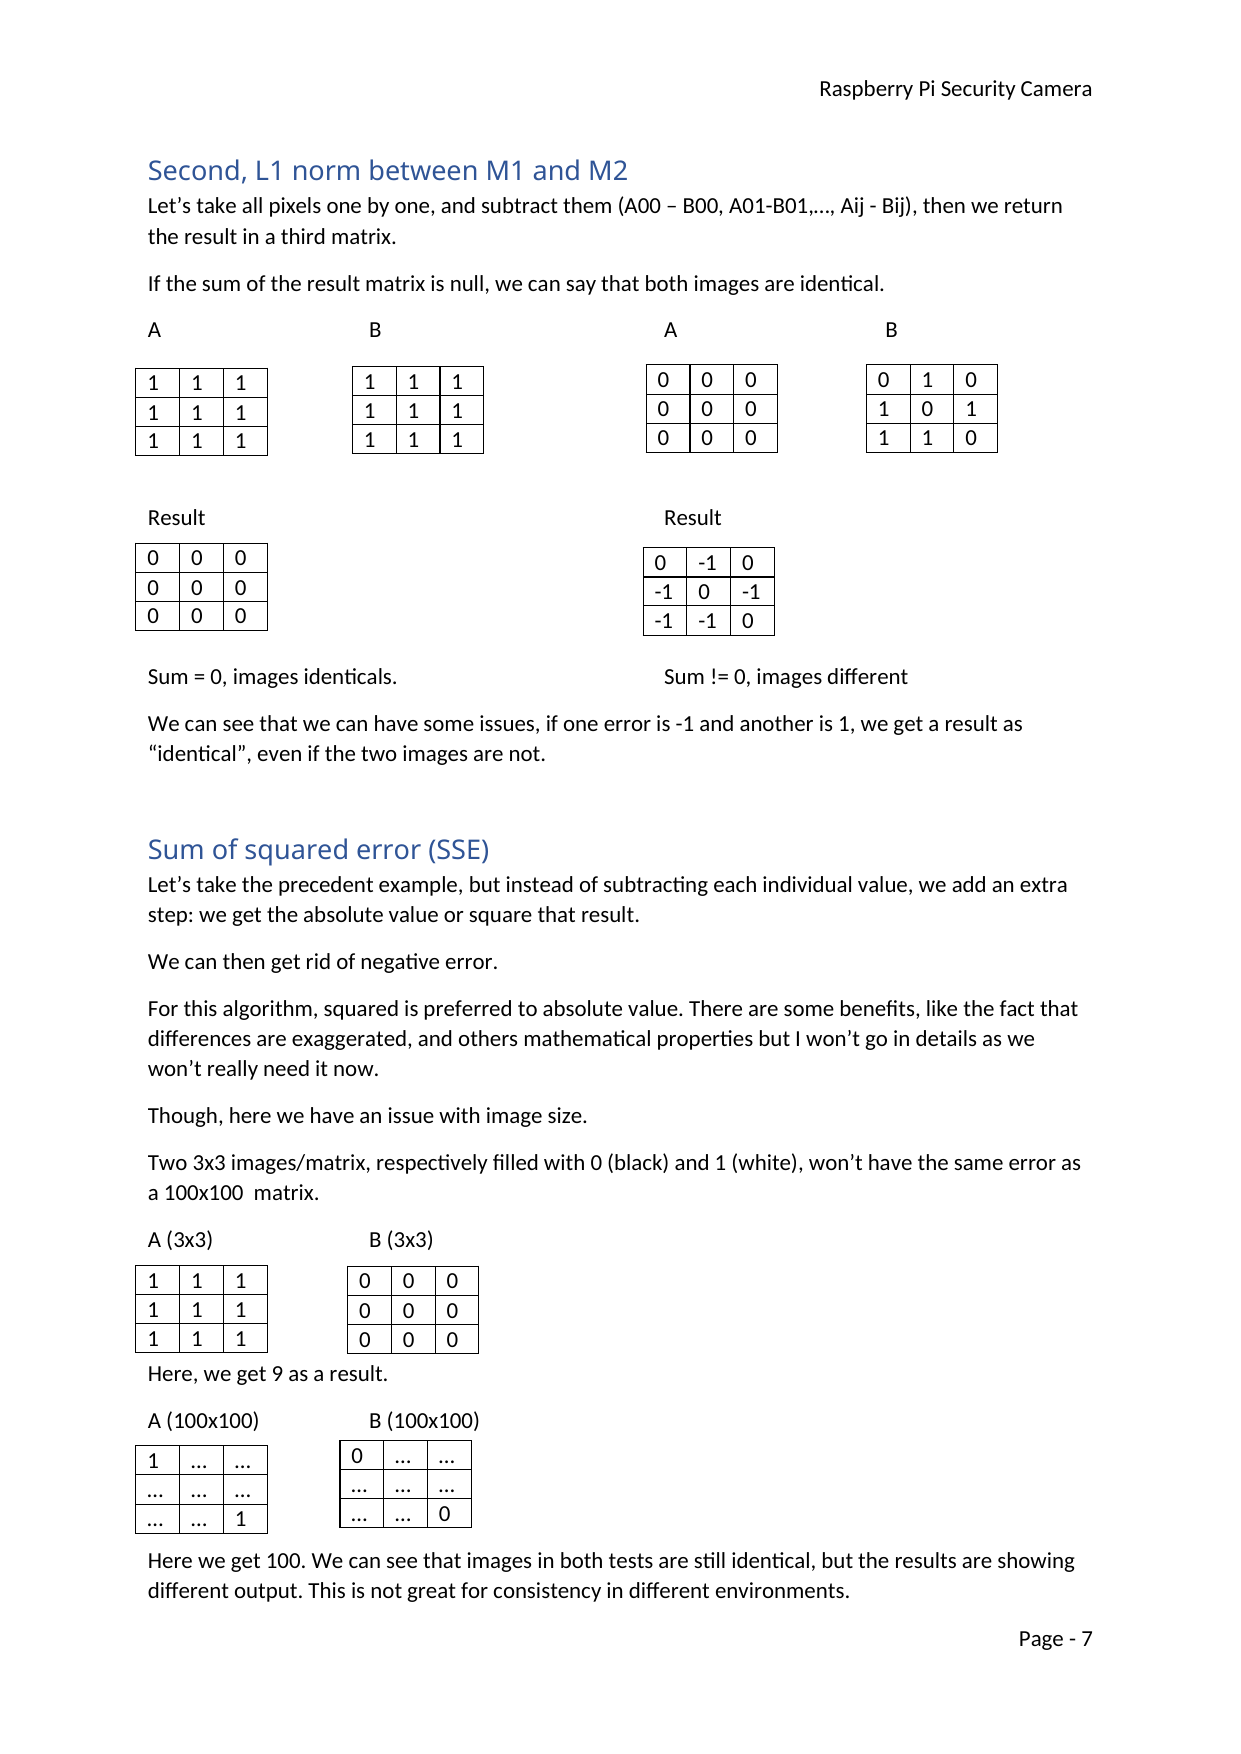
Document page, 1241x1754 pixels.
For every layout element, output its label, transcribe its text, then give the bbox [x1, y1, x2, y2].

text We can then get rid of negative error. [148, 947, 1093, 975]
table_cell 1 [224, 1295, 267, 1323]
table_cell 1 [224, 1505, 267, 1532]
table_cell 1 [136, 1295, 179, 1323]
table_header 0 [180, 544, 223, 572]
subtitle Sum of squared error (SSE) [148, 830, 1093, 867]
text If the sum of the result matrix is null, we can say that both images are identical. [148, 269, 1093, 297]
table_header 1 [136, 369, 179, 397]
table_cell 0 [954, 424, 997, 452]
table_cell … [341, 1470, 383, 1498]
table_cell 0 [224, 602, 267, 630]
table_header 1 [224, 369, 267, 397]
table_cell 0 [687, 578, 730, 605]
table_header … [224, 1446, 267, 1474]
table_cell -1 [644, 578, 686, 605]
table_header … [384, 1441, 427, 1469]
table_header 1 [180, 1266, 223, 1294]
table_cell 1 [180, 1295, 223, 1323]
table_cell 0 [348, 1296, 391, 1324]
table_cell … [180, 1475, 223, 1503]
table_cell 0 [911, 395, 953, 422]
table_header … [428, 1441, 471, 1469]
text Let’s take the precedent example, but instead of subtracting each individual value, we add an extra step: we get the absolute value or square that result. [148, 870, 1093, 928]
table_cell … [136, 1475, 179, 1503]
table_cell 0 [647, 395, 689, 422]
table_cell 1 [954, 395, 997, 422]
table_cell … [428, 1470, 471, 1498]
text A (100x100) B (100x100) [148, 1406, 1093, 1434]
table_cell 1 [136, 398, 179, 426]
table_header 0 [348, 1267, 391, 1295]
text Sum = 0, images identicals. Sum != 0, images different [148, 662, 1093, 691]
table_cell 0 [348, 1325, 391, 1353]
table_cell 1 [180, 1324, 223, 1352]
table_header 0 [224, 544, 267, 572]
table_cell 0 [734, 395, 777, 422]
table_header 0 [341, 1441, 383, 1469]
table_cell 0 [436, 1296, 478, 1324]
table_cell 0 [691, 424, 733, 452]
table_cell 0 [731, 606, 774, 634]
text Here, we get 9 as a result. [148, 1359, 1093, 1387]
table_header 0 [392, 1267, 435, 1295]
table_header 0 [647, 365, 689, 393]
table_cell 0 [436, 1325, 478, 1353]
table_cell 0 [428, 1499, 471, 1527]
table_cell 1 [224, 1324, 267, 1352]
table_header 1 [397, 367, 439, 395]
table_header 0 [136, 544, 179, 572]
text Let’s take all pixels one by one, and subtract them (A00 – B00, A01-B01,…, Aij - Bij), then we return the result in a third matrix. [148, 192, 1093, 250]
table_header 0 [734, 365, 777, 393]
table_cell … [180, 1505, 223, 1532]
table_cell 1 [136, 427, 179, 455]
text Result Result [148, 503, 1093, 531]
table_cell 1 [397, 396, 439, 424]
table_cell 1 [136, 1324, 179, 1352]
table_cell 1 [867, 424, 910, 452]
table_cell -1 [731, 578, 774, 605]
table_cell 1 [353, 396, 396, 424]
table_header -1 [687, 548, 730, 576]
table_cell 0 [180, 602, 223, 630]
subtitle Second, L1 norm between M1 and M2 [148, 152, 1093, 189]
table_cell 0 [180, 573, 223, 601]
table_header 1 [911, 365, 953, 393]
text Two 3x3 images/matrix, respectively filled with 0 (black) and 1 (white), won’t have the same error as a 100x100 matrix. [148, 1148, 1093, 1207]
table_cell 1 [180, 398, 223, 426]
table_cell 0 [691, 395, 733, 422]
text A (3x3) B (3x3) [148, 1225, 1093, 1253]
text Here we get 100. We can see that images in both tests are still identical, but the results are showing different output. This is not great for consistency in different environments. [148, 1546, 1093, 1605]
text For this algorithm, squared is preferred to absolute value. There are some benefits, like the fact that differences are exaggerated, and others mathematical properties but I won’t go in details as we won’t really need it now. [148, 994, 1093, 1083]
table_cell 1 [867, 395, 910, 422]
table_cell … [136, 1505, 179, 1532]
table_cell 0 [647, 424, 689, 452]
table_cell 0 [224, 573, 267, 601]
table_cell … [384, 1499, 427, 1527]
table_cell … [224, 1475, 267, 1503]
table_header 1 [180, 369, 223, 397]
table_header 1 [136, 1266, 179, 1294]
table_header 0 [436, 1267, 478, 1295]
table_cell 1 [441, 425, 483, 453]
table_cell 1 [224, 398, 267, 426]
table_header … [180, 1446, 223, 1474]
table_cell 1 [397, 425, 439, 453]
table_header 1 [441, 367, 483, 395]
table_cell 0 [392, 1296, 435, 1324]
table_cell 1 [224, 427, 267, 455]
table_cell 1 [441, 396, 483, 424]
table_cell 0 [392, 1325, 435, 1353]
table_cell -1 [687, 606, 730, 634]
table_header 0 [644, 548, 686, 576]
text A B A B [148, 316, 1093, 343]
table_cell … [384, 1470, 427, 1498]
table_header 0 [731, 548, 774, 576]
table_header 1 [136, 1446, 179, 1474]
table_cell -1 [644, 606, 686, 634]
table_header 0 [954, 365, 997, 393]
table_cell 1 [180, 427, 223, 455]
table_header 0 [691, 365, 733, 393]
text We can see that we can have some issues, if one error is -1 and another is 1, we get a result as “identical”, even if the two images are not. [148, 709, 1093, 768]
table_cell 1 [911, 424, 953, 452]
table_cell 1 [353, 425, 396, 453]
table_cell 0 [136, 602, 179, 630]
table_header 1 [353, 367, 396, 395]
table_cell 0 [734, 424, 777, 452]
table_cell 0 [136, 573, 179, 601]
table_header 1 [224, 1266, 267, 1294]
text Though, here we have an issue with image size. [148, 1101, 1093, 1129]
table_cell … [341, 1499, 383, 1527]
table_header 0 [867, 365, 910, 393]
